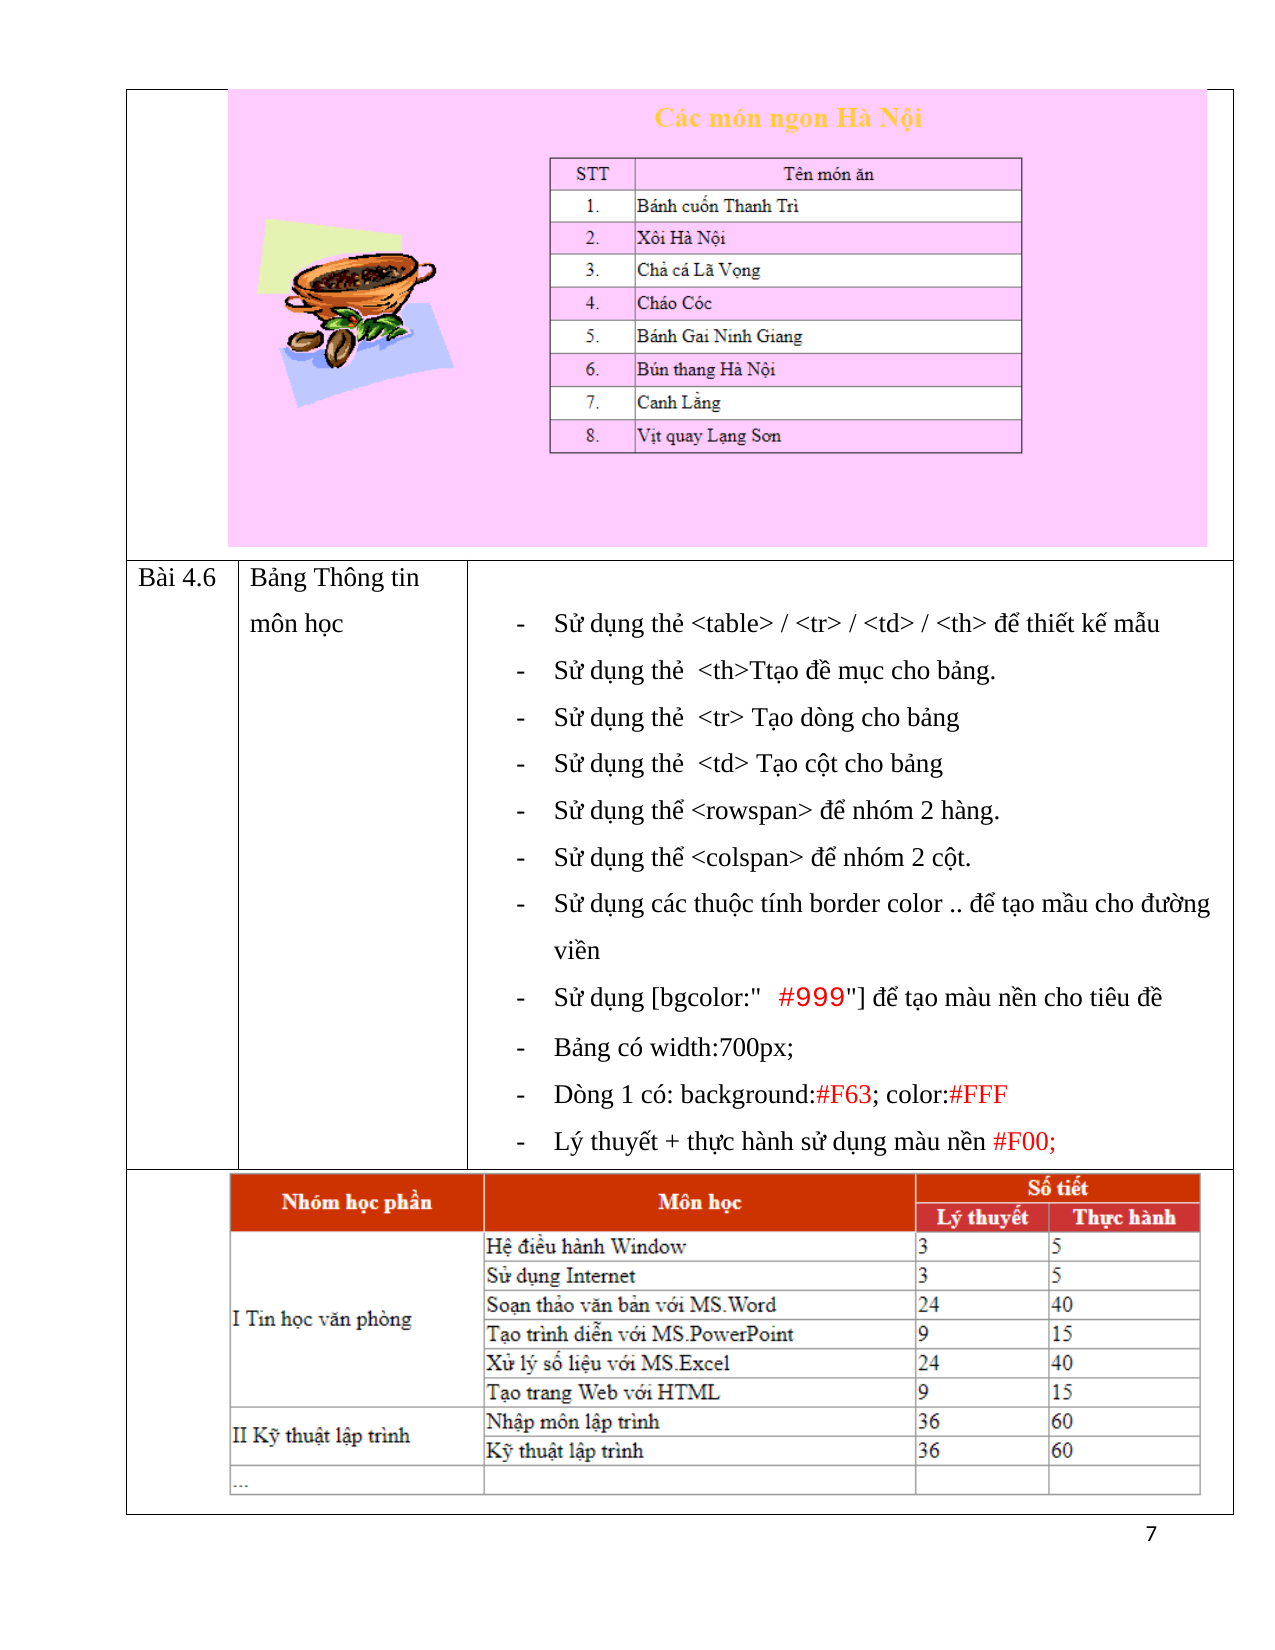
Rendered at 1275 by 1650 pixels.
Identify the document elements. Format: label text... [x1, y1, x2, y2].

picture [227, 1170, 1208, 1501]
table_cell Bài 4.5: [127, 90, 1233, 559]
table_cell Sử dụng thẻ <table> / <tr> / <td> / <th> để thiết kế mẫu Sử dụng thẻ <th>Ttạo đề mục cho bảng. Sử dụng thẻ <tr> Tạo dòng cho bảng Sử dụng thẻ <td> Tạo cột cho bảng Sử dụng thể <rowspan> để nhóm 2 hàng. Sử dụng thể <colspan> để nhóm 2 cột. Sử dụng các thuộc tính border color .. để tạo mầu cho đường viền Sử dụng [bgcolor:" #999"] để tạo màu nền cho tiêu đề Bảng có width:700px; Dòng 1 có: background:#F63; color:#FFF Lý thuyết + thực hành sử dụng màu nền #F00; [468, 561, 1233, 1169]
table_cell Bài 4.6 [127, 561, 238, 1169]
table_cell Bảng Thông tin môn học [239, 561, 467, 1169]
table_cell [127, 1170, 1233, 1514]
picture [227, 89, 1208, 547]
